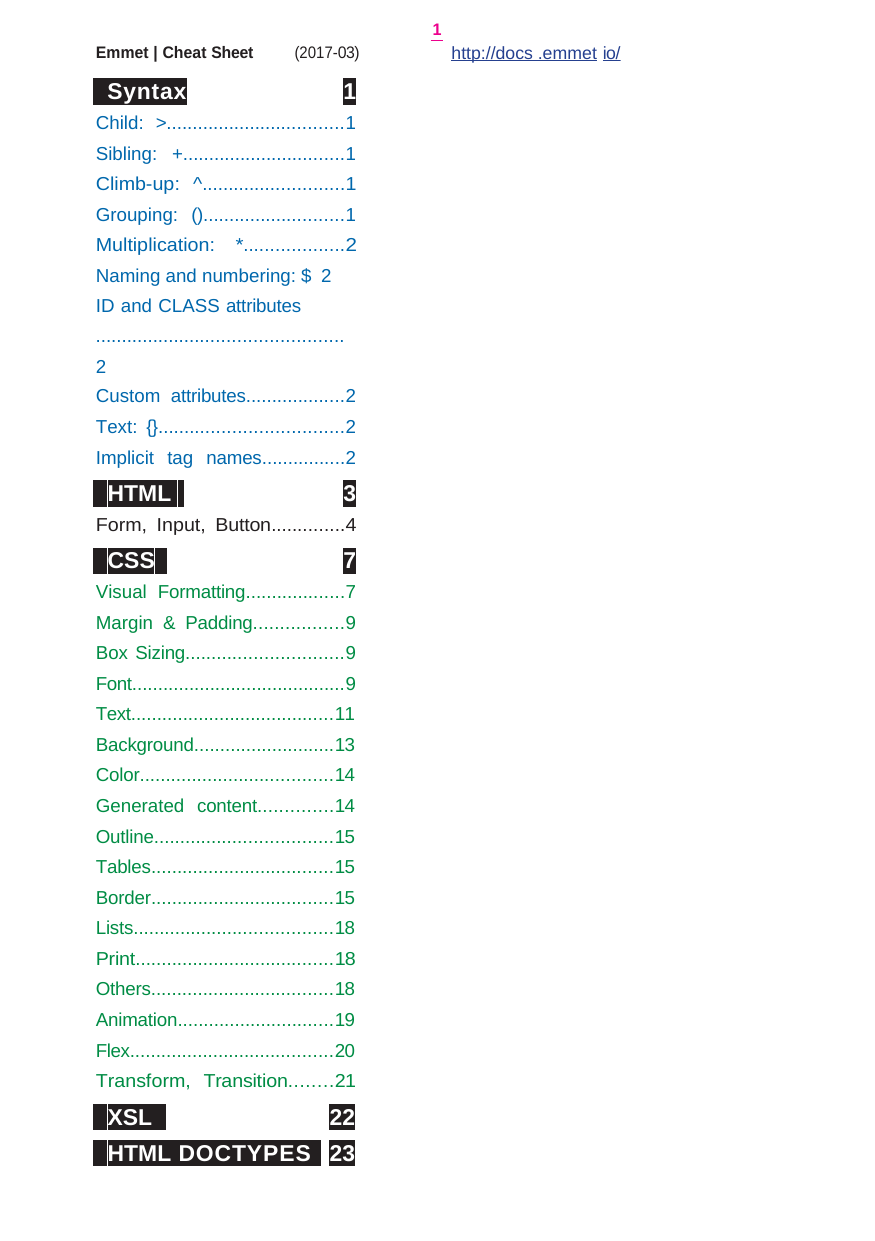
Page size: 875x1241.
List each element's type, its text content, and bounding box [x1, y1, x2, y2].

text Emmet | Cheat Sheet (2017-03) [96, 42, 362, 62]
text http://docs .emmet io/ [451, 42, 847, 63]
